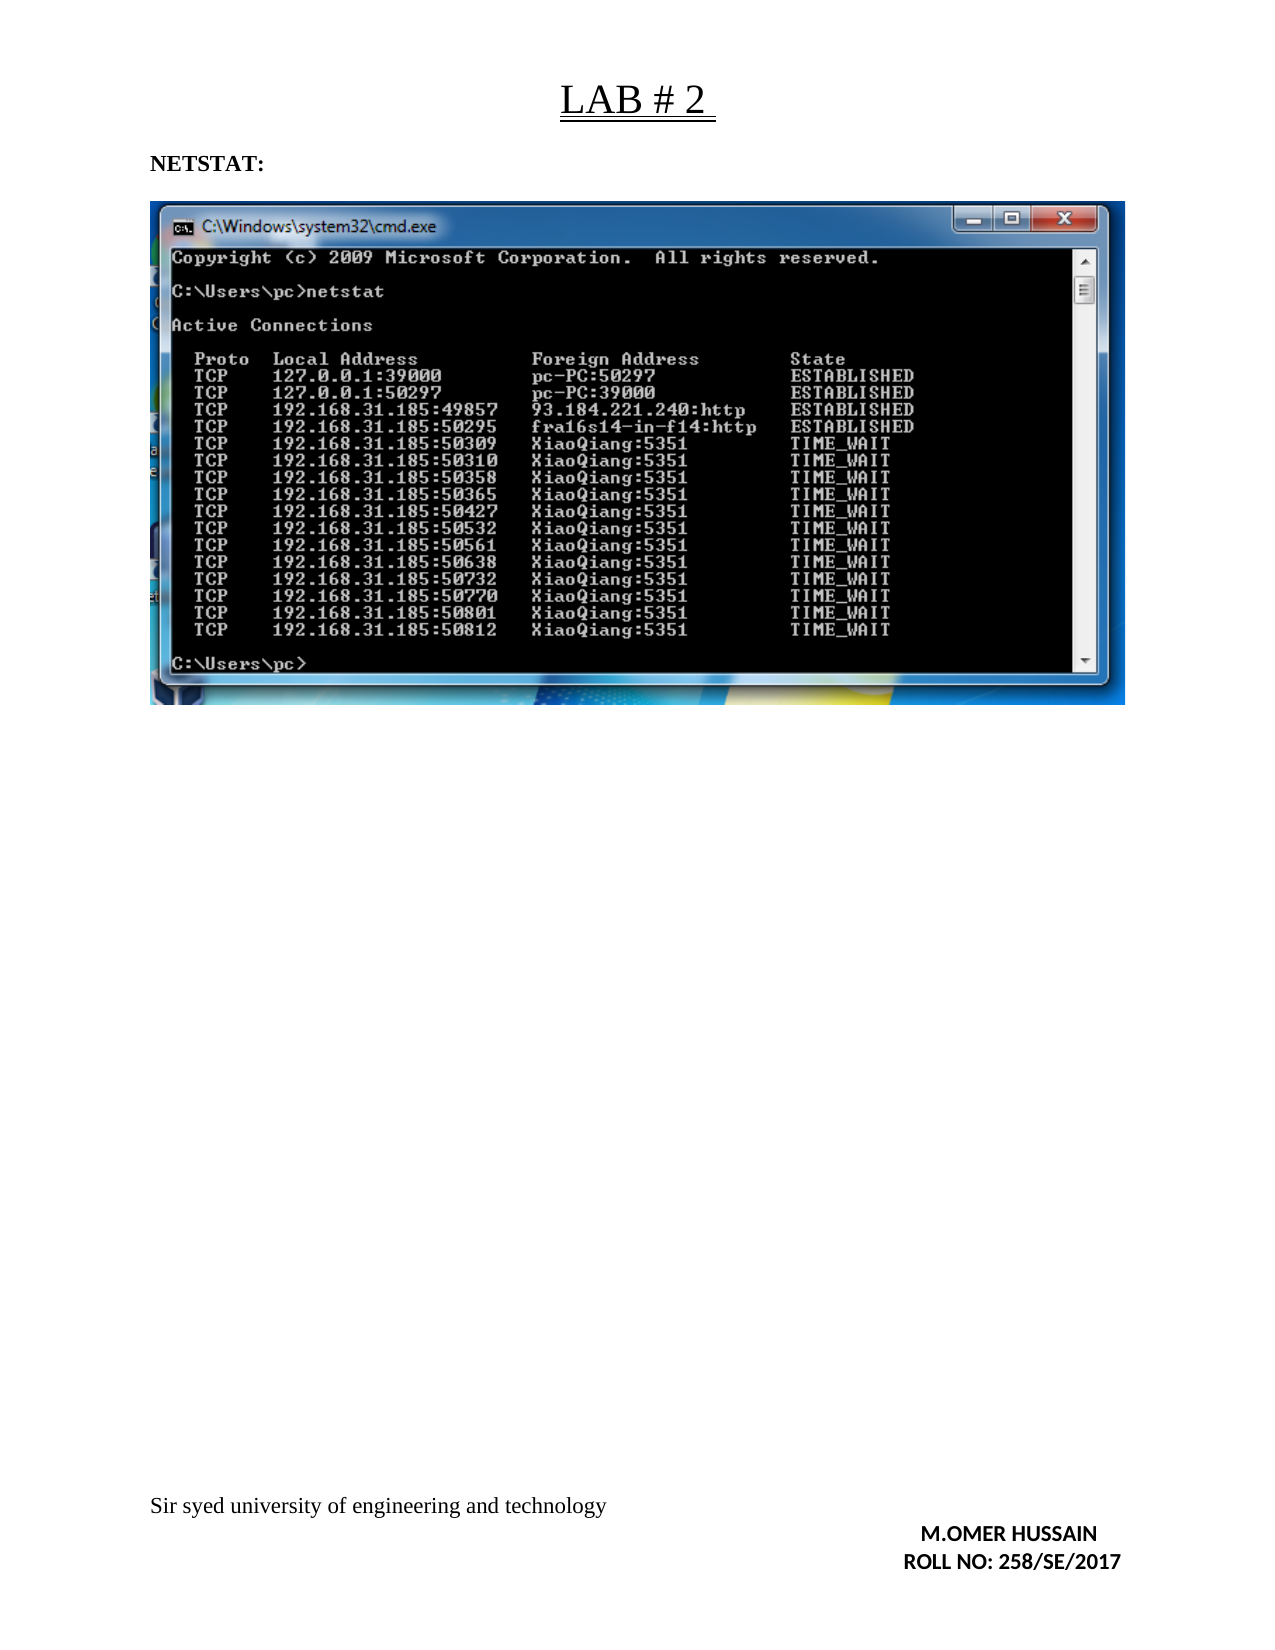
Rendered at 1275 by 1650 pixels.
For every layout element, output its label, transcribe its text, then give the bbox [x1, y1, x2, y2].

picture [600, 697, 605, 705]
picture [150, 201, 1125, 705]
picture [595, 690, 599, 702]
picture [607, 690, 616, 705]
text NETSTAT: [150, 150, 1125, 176]
